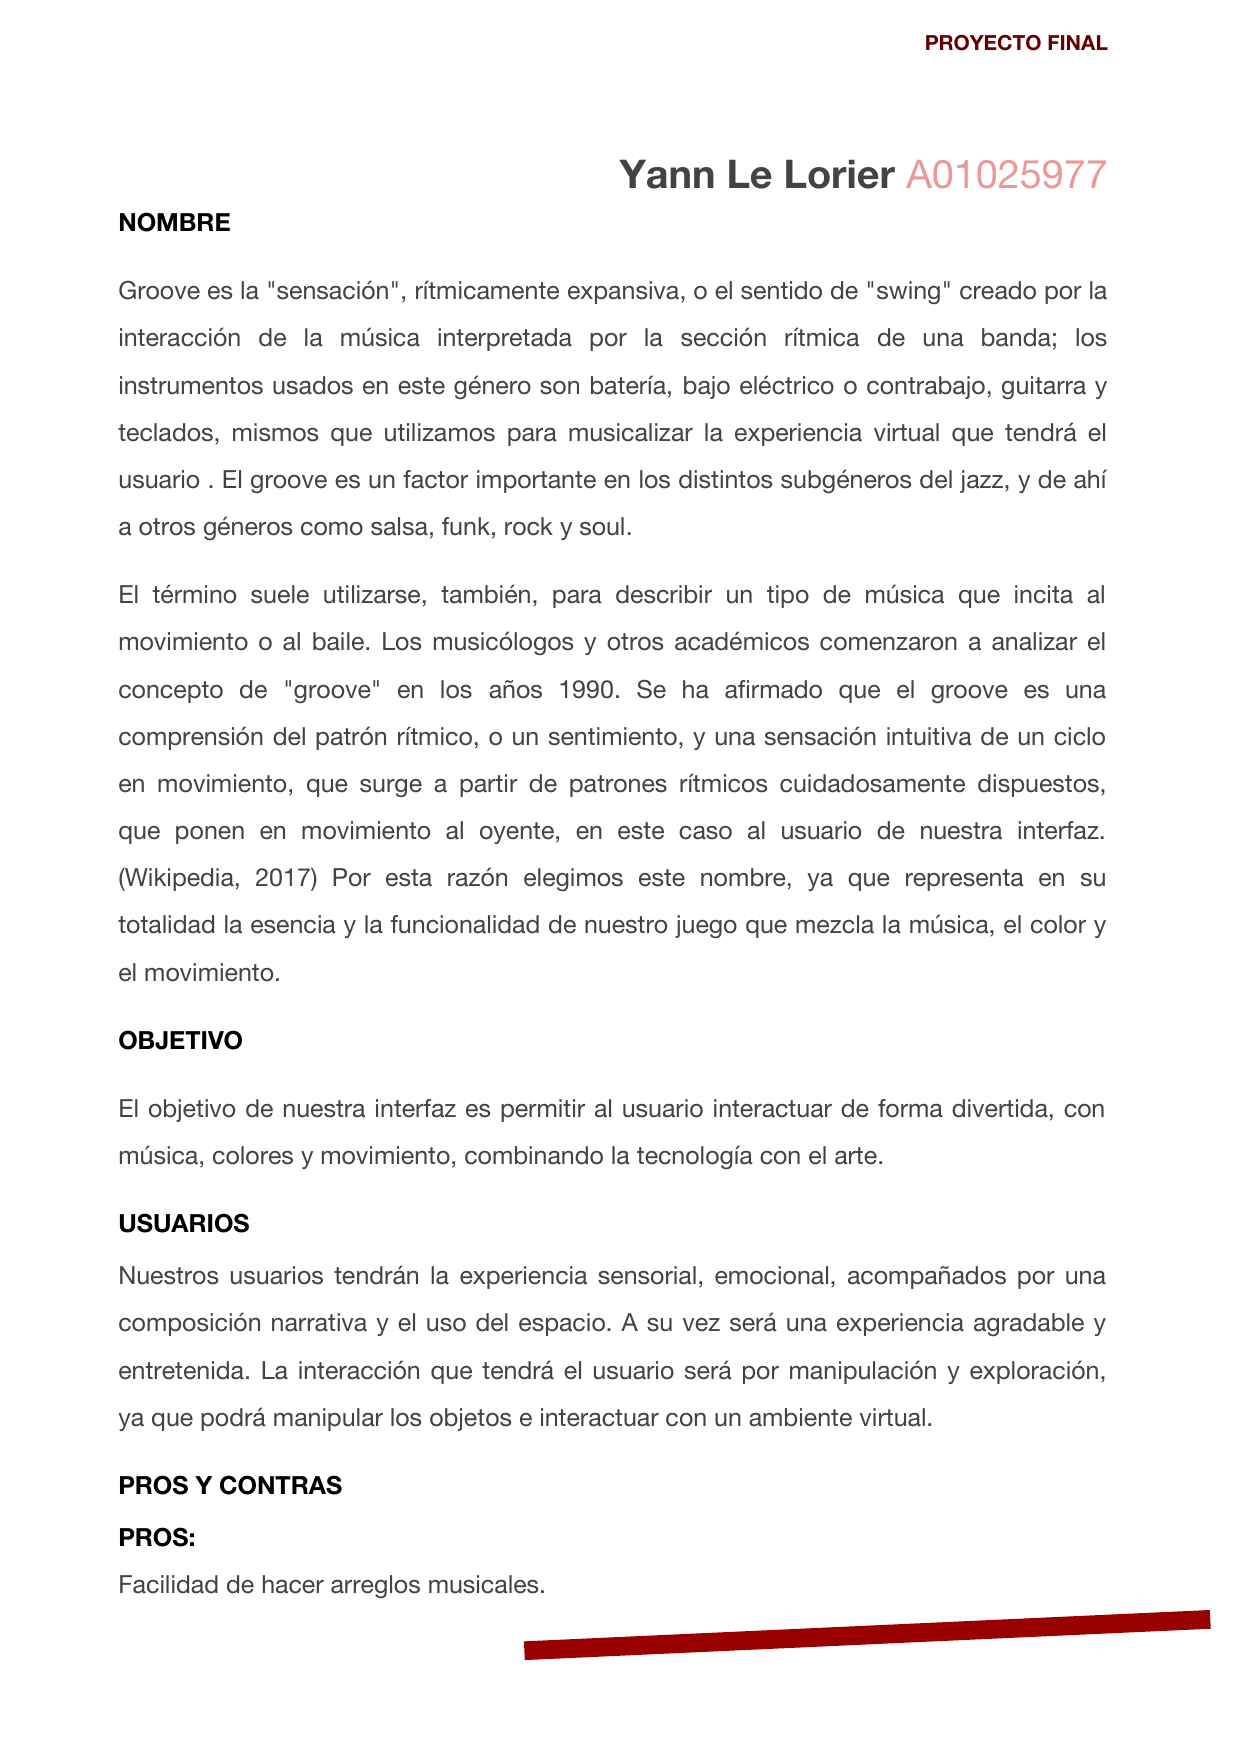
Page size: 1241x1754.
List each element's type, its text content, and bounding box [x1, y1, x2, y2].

text Groove es la "sensación", rítmicamente expansiva, o el sentido de "swing" creado por la interacción de la música interpretada por la sección rítmica de una banda; los instrumentos usados en este género son batería, bajo eléctrico o contrabajo, guitarra y teclados, mismos que utilizamos para musicalizar la experiencia virtual que tendrá el usuario . El groove es un factor importante en los distintos subgéneros del jazz, y de ahí a otros géneros como salsa, funk, rock y soul. [118, 275, 1108, 543]
text PROS: [118, 1522, 1108, 1554]
text El objetivo de nuestra interfaz es permitir al usuario interactuar de forma divertida, con música, colores y movimiento, combinando la tecnología con el arte. [118, 1093, 1108, 1171]
text OBJETIVO [118, 1025, 1108, 1056]
text Facilidad de hacer arreglos musicales. [118, 1569, 1108, 1601]
text USUARIOS [118, 1208, 1108, 1239]
text Nuestros usuarios tendrán la experiencia sensorial, emocional, acompañados por una composición narrativa y el uso del espacio. A su vez será una experiencia agradable y entretenida. La interacción que tendrá el usuario será por manipulación y exploración, ya que podrá manipular los objetos e interactuar con un ambiente virtual. [118, 1260, 1108, 1433]
text Yann Le Lorier A01025977 [118, 150, 1108, 200]
text PROS Y CONTRAS [118, 1470, 1108, 1501]
text NOMBRE [118, 207, 1108, 239]
text El término suele utilizarse, también, para describir un tipo de música que incita al movimiento o al baile. Los musicólogos y otros académicos comenzaron a analizar el concepto de "groove" en los años 1990. Se ha afirmado que el groove es una comprensión del patrón rítmico, o un sentimiento, y una sensación intuitiva de un ciclo en movimiento, que surge a partir de patrones rítmicos cuidadosamente dispuestos, que ponen en movimiento al oyente, en este caso al usuario de nuestra interfaz. (Wikipedia, 2017) Por esta razón elegimos este nombre, ya que representa en su totalidad la esencia y la funcionalidad de nuestro juego que mezcla la música, el color y el movimiento. [118, 579, 1108, 988]
